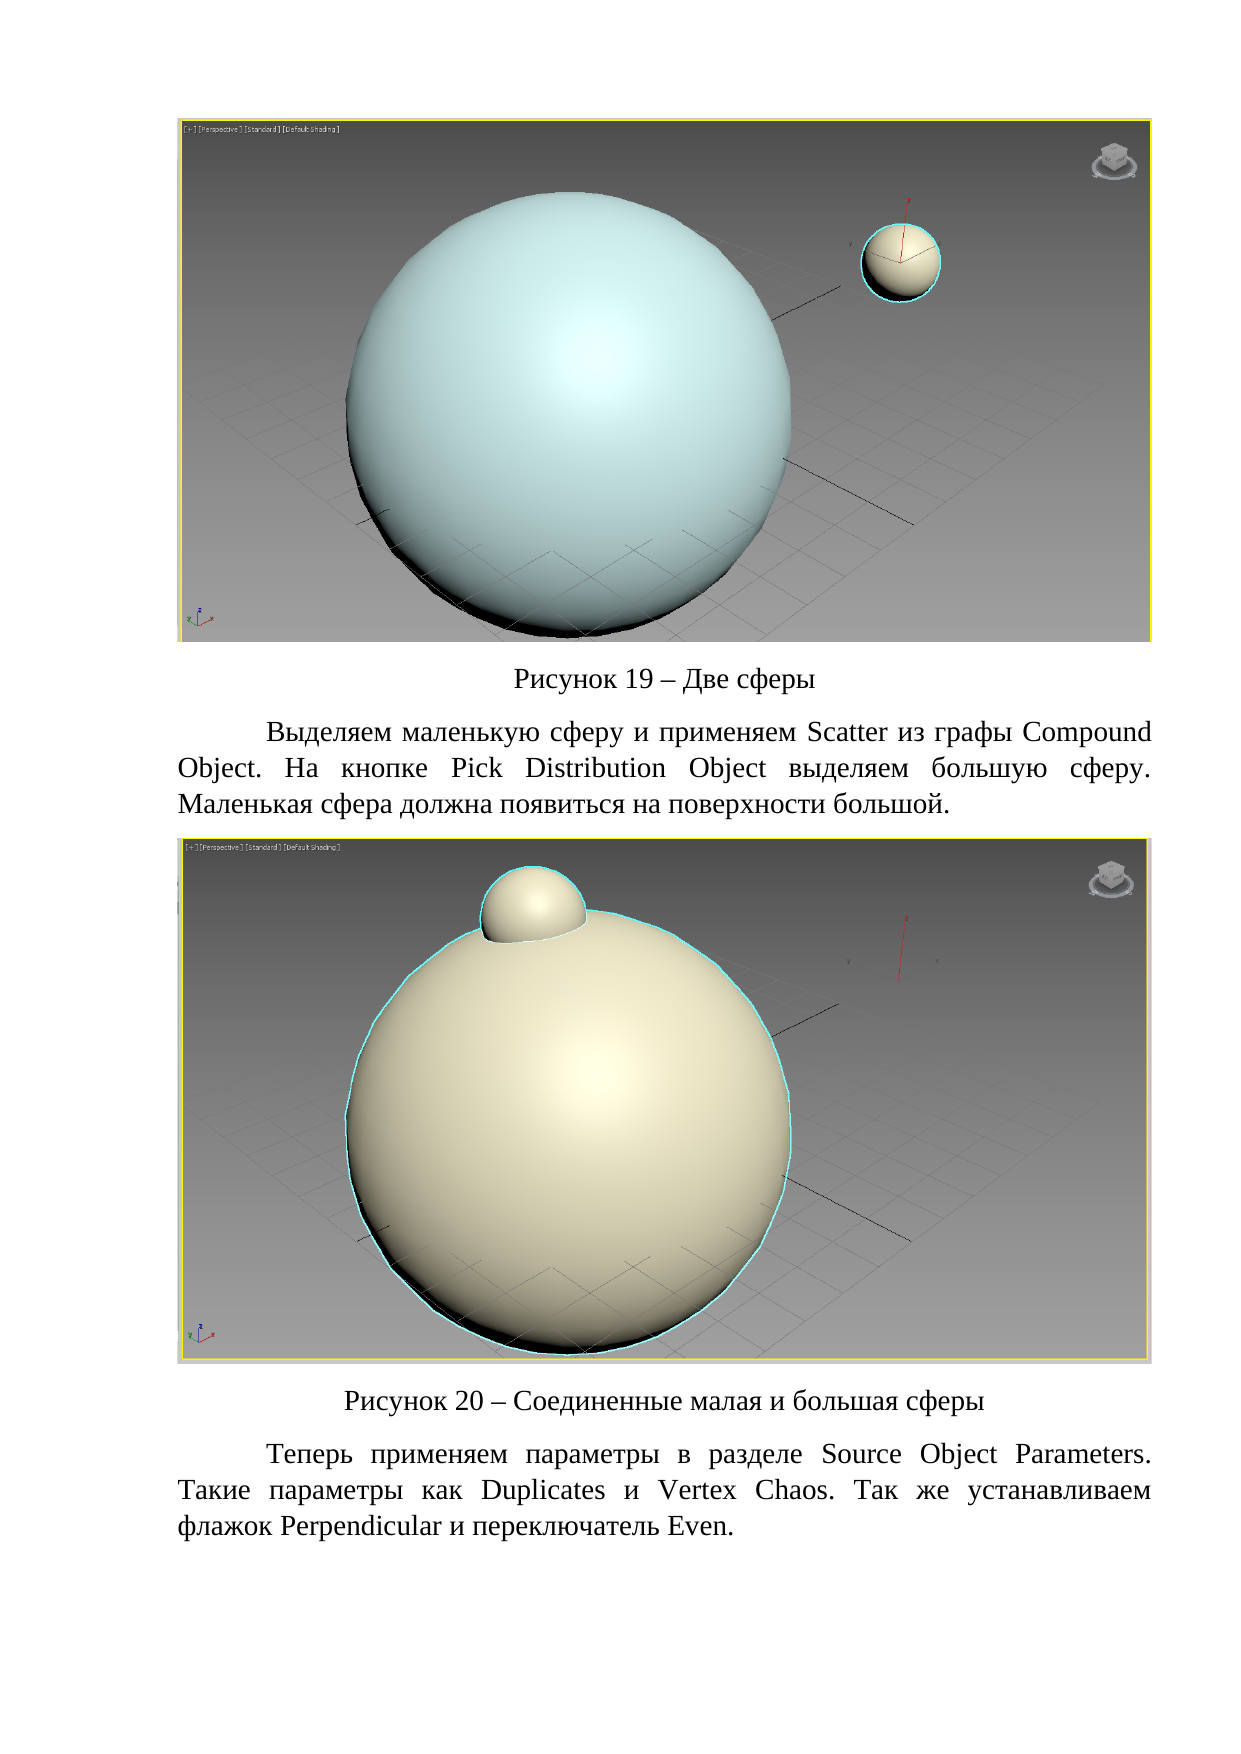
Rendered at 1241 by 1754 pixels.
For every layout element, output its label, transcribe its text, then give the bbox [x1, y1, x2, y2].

picture [177, 118, 1152, 642]
text Рисунок 19 – Две сферы [177, 661, 1152, 694]
picture [177, 838, 1152, 1364]
text Выделяем маленькую сферу и применяем Scatter из графы Compound Object. На кнопке Pick Distribution Object выделяем большую сферу. Маленькая сфера должна появиться на поверхности большой. [177, 714, 1152, 819]
text Рисунок 20 – Соединенные малая и большая сферы [177, 1383, 1152, 1416]
text Теперь применяем параметры в разделе Source Object Parameters. Такие параметры как Duplicates и Vertex Chaos. Так же устанавливаем флажок Perpendicular и переключатель Even. [177, 1436, 1152, 1542]
